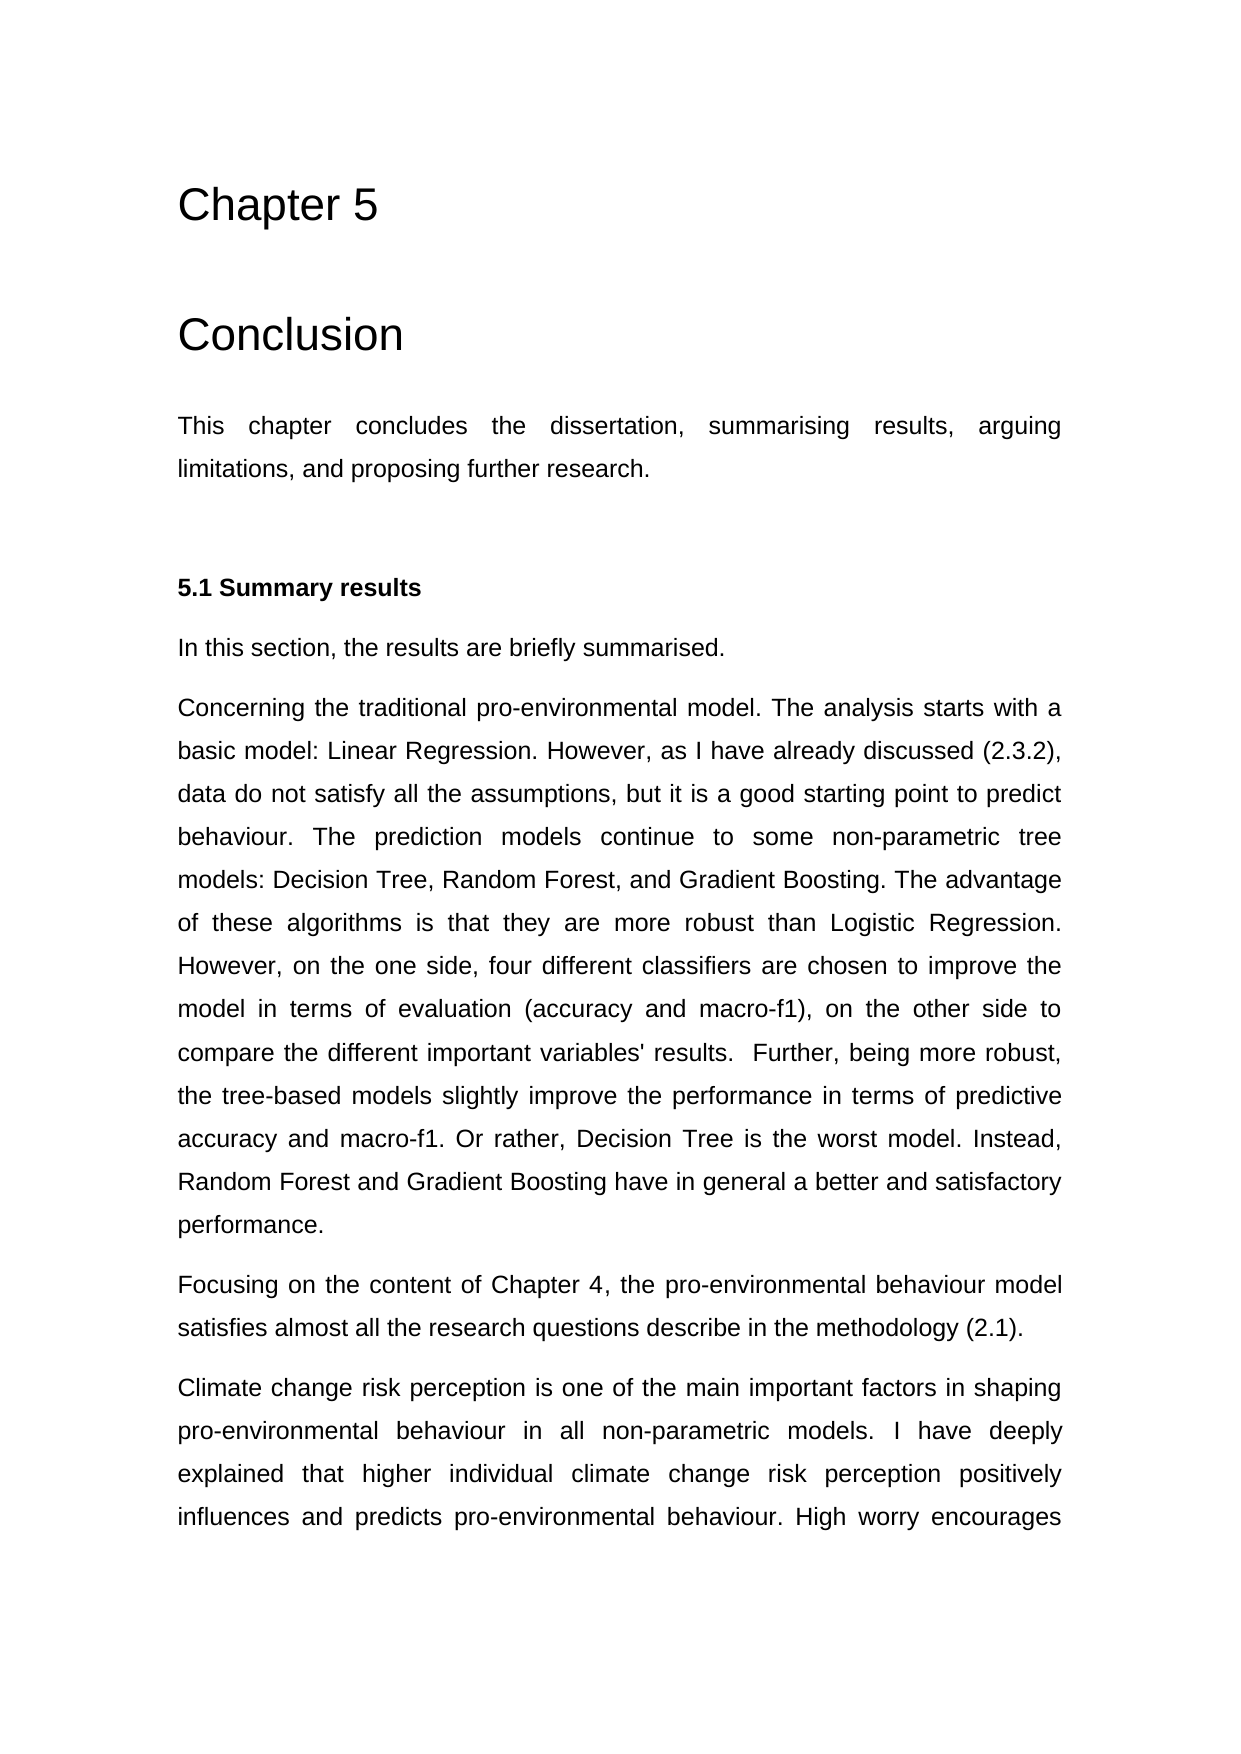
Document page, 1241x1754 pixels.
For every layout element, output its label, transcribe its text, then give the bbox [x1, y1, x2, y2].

text Focusing on the content of Chapter 4, the pro-environmental behaviour model satisfies almost all the research questions describe in the methodology (2.1). [177, 1270, 1063, 1342]
text This chapter concludes the dissertation, summarising results, arguing limitations, and proposing further research. [177, 411, 1063, 483]
text 5.1 Summary results [177, 573, 1063, 602]
text In this section, the results are briefly summarised. [177, 633, 1063, 661]
text Chapter 5 [177, 177, 1063, 230]
text Concerning the traditional pro-environmental model. The analysis starts with a basic model: Linear Regression. However, as I have already discussed (2.3.2), data do not satisfy all the assumptions, but it is a good starting point to predict behaviour. The prediction models continue to some non-parametric tree models: Decision Tree, Random Forest, and Gradient Boosting. The advantage of these algorithms is that they are more robust than Logistic Regression. However, on the one side, four different classifiers are chosen to improve the model in terms of evaluation (accuracy and macro-f1), on the other side to compare the different important variables' results. Further, being more robust, the tree-based models slightly improve the performance in terms of predictive accuracy and macro-f1. Or rather, Decision Tree is the worst model. Instead, Random Forest and Gradient Boosting have in general a better and satisfactory performance. [177, 692, 1063, 1239]
subtitle Conclusion [177, 308, 1063, 360]
